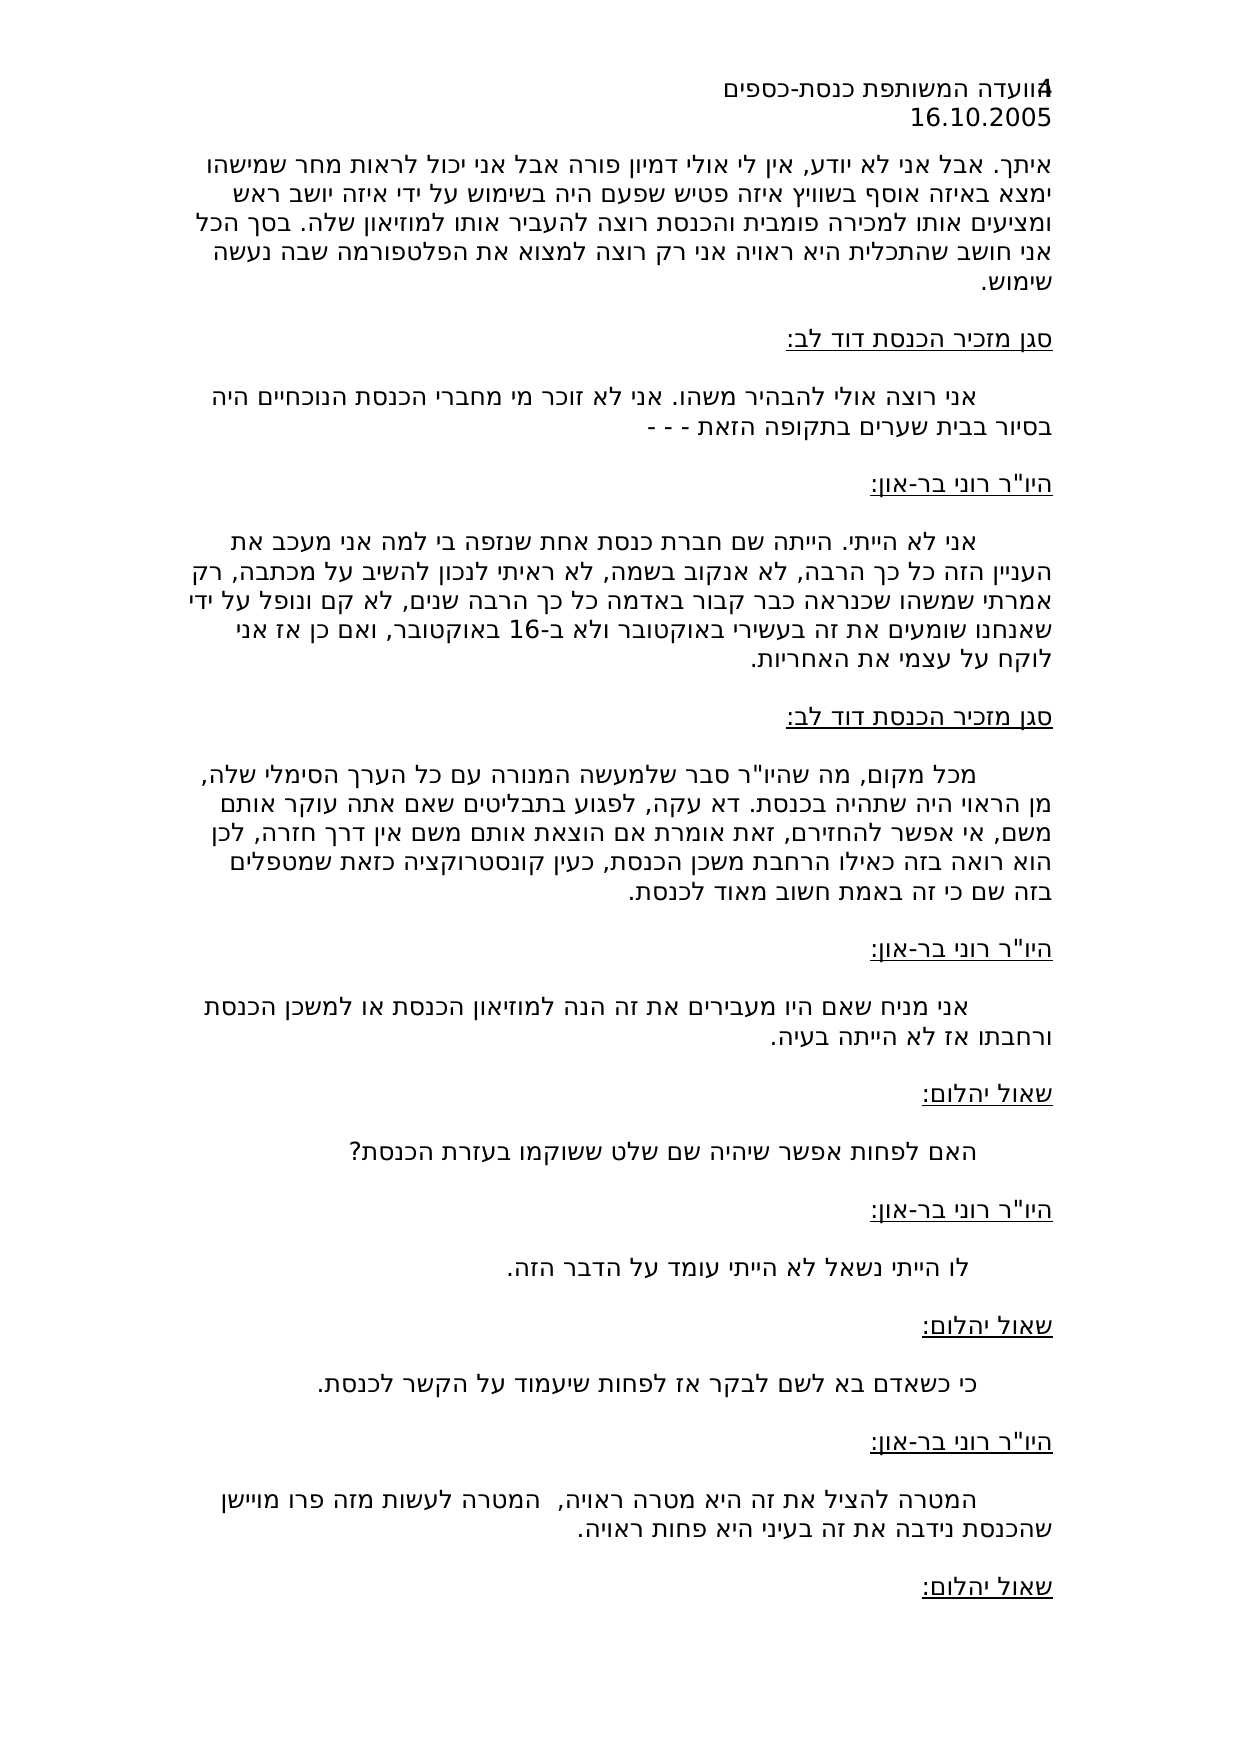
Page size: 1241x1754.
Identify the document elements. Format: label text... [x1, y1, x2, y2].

text אני רוצה אולי להבהיר משהו. אני לא זוכר מי מחברי הכנסת הנוכחיים היה בסיור בבית שערים בתקופה הזאת - - - [187, 382, 1053, 441]
text כי כשאדם בא לשם לבקר אז לפחות שיעמוד על הקשר לכנסת. [187, 1369, 1053, 1398]
text היו"ר רוני בר-און: [187, 934, 1053, 964]
text מכל מקום, מה שהיו"ר סבר שלמעשה המנורה עם כל הערך הסימלי שלה, מן הראוי היה שתהיה בכנסת. דא עקה, לפגוע בתבליטים שאם אתה עוקר אותם משם, אי אפשר להחזירם, זאת אומרת אם הוצאת אותם משם אין דרך חזרה, לכן הוא רואה בזה כאילו הרחבת משכן הכנסת, כעין קונסטרוקציה כזאת שמטפלים בזה שם כי זה באמת חשוב מאוד לכנסת. [187, 760, 1053, 906]
text שאול יהלום: [187, 1079, 1053, 1109]
text סגן מזכיר הכנסת דוד לב: [187, 702, 1053, 731]
text המטרה להציל את זה היא מטרה ראויה, המטרה לעשות מזה פרו מויישן שהכנסת נידבה את זה בעיני היא פחות ראויה. [187, 1485, 1053, 1543]
text היו"ר רוני בר-און: [187, 1427, 1053, 1456]
text סגן מזכיר הכנסת דוד לב: [187, 324, 1053, 354]
text אני מניח שאם היו מעבירים את זה הנה למוזיאון הכנסת או למשכן הכנסת ורחבתו אז לא הייתה בעיה. [187, 992, 1053, 1051]
text שאול יהלום: [187, 1572, 1053, 1601]
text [187, 150, 1053, 296]
text היו"ר רוני בר-און: [187, 469, 1053, 499]
text היו"ר רוני בר-און: [187, 1195, 1053, 1224]
text האם לפחות אפשר שיהיה שם שלט ששוקמו בעזרת הכנסת? [187, 1137, 1053, 1167]
text שאול יהלום: [187, 1311, 1053, 1340]
text לו הייתי נשאל לא הייתי עומד על הדבר הזה. [187, 1253, 1053, 1282]
text אני לא הייתי. הייתה שם חברת כנסת אחת שנזפה בי למה אני מעכב את העניין הזה כל כך הרבה, לא אנקוב בשמה, לא ראיתי לנכון להשיב על מכתבה, רק אמרתי שמשהו שכנראה כבר קבור באדמה כל כך הרבה שנים, לא קם ונופל על ידי שאנחנו שומעים את זה בעשירי באוקטובר ולא ב-16 באוקטובר, ואם כן אז אני לוקח על עצמי את האחריות. [187, 527, 1053, 673]
